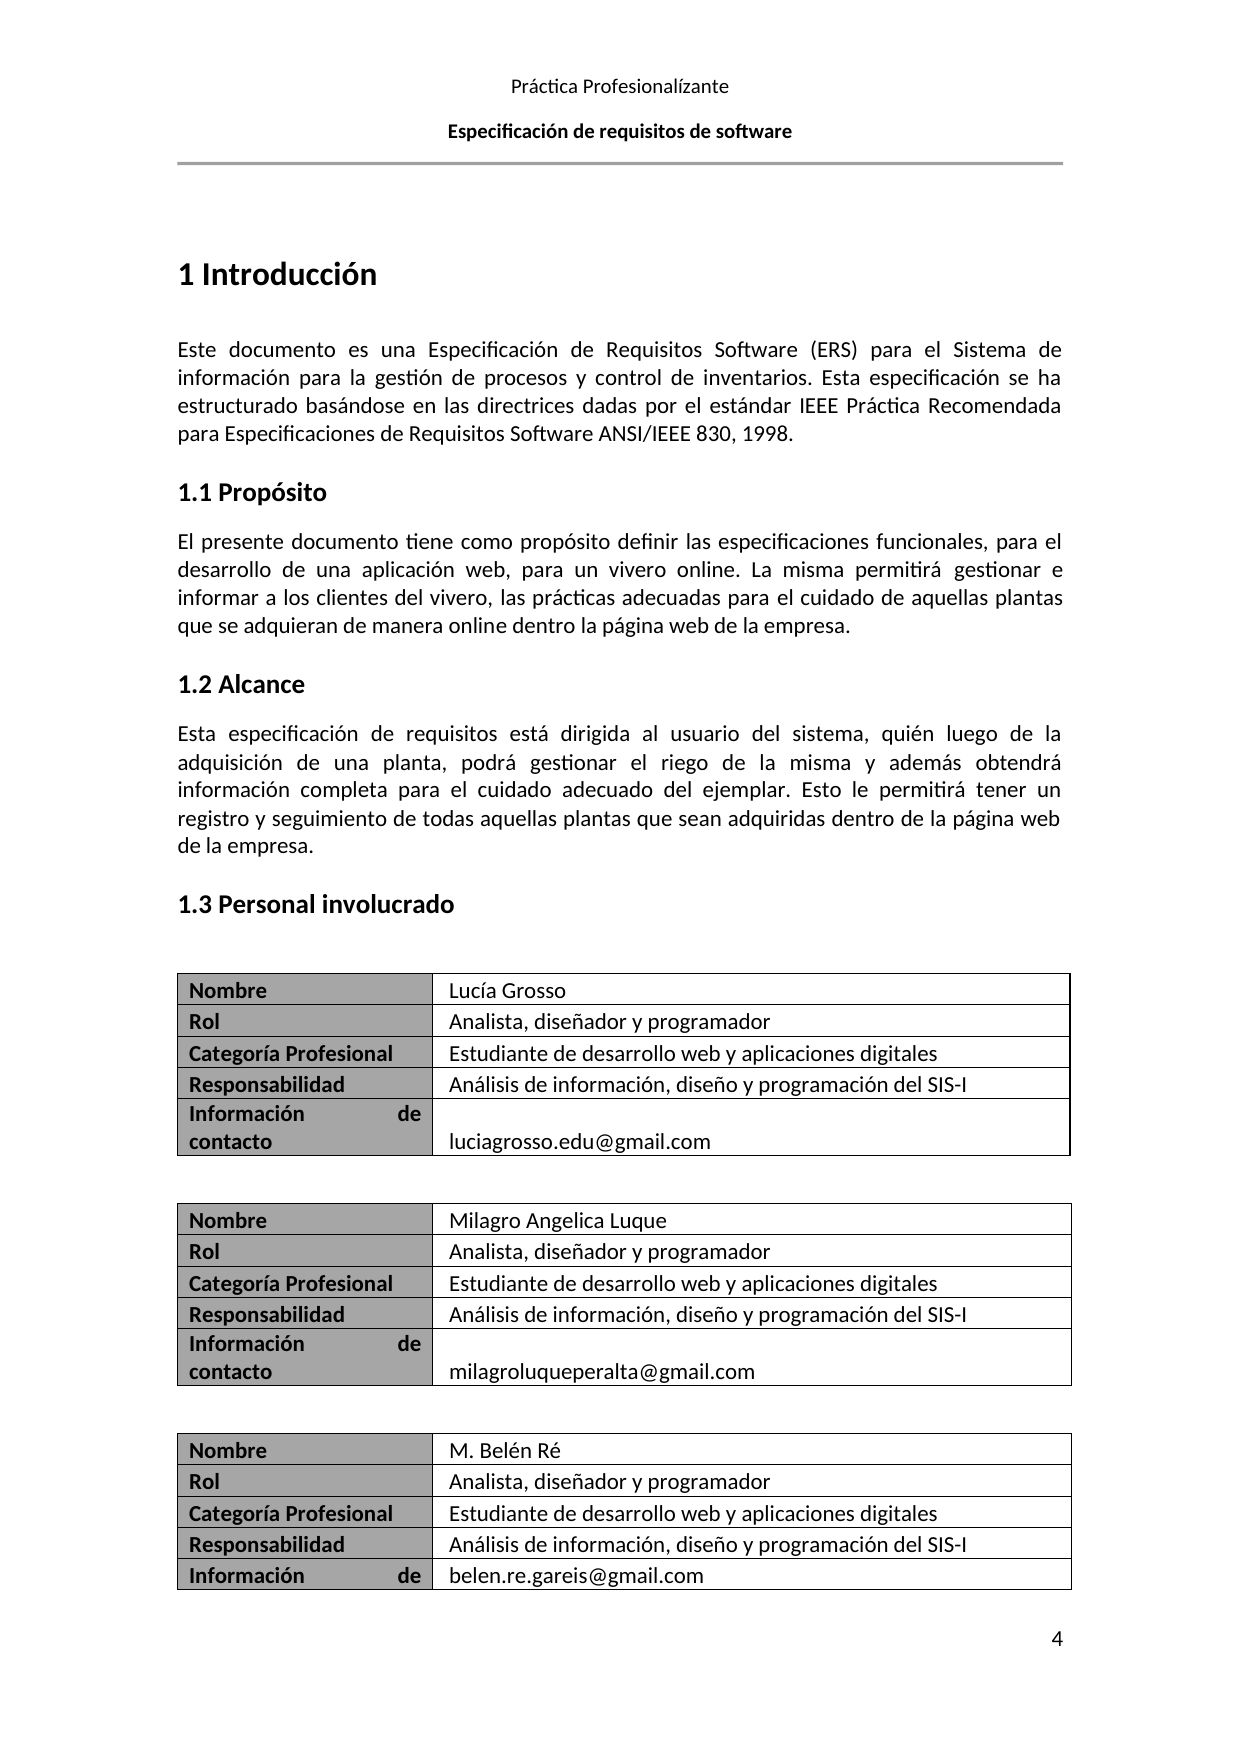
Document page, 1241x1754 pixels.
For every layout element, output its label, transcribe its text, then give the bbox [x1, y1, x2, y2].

table_cell Responsabilidad [178, 1068, 432, 1098]
text 1 Introducción [177, 253, 1063, 293]
table_cell Análisis de información, diseño y programación del SIS-I [433, 1528, 1071, 1558]
text El presente documento tiene como propósito definir las especificaciones funcionales, para el desarrollo de una aplicación web, para un vivero online. La misma permitirá gestionar e informar a los clientes del vivero, las prácticas adecuadas para el cuidado de aquellas plantas que se adquieran de manera online dentro la página web de la empresa. [177, 527, 1063, 639]
table_cell Categoría Profesional [178, 1037, 432, 1067]
table_cell luciagrosso.edu@gmail.com [433, 1099, 1069, 1155]
table_header Lucía Grosso [433, 974, 1069, 1004]
table_cell Análisis de información, diseño y programación del SIS-I [433, 1298, 1071, 1328]
table_cell Analista, diseñador y programador [433, 1005, 1069, 1036]
table_cell milagroluqueperalta@gmail.com [433, 1329, 1071, 1385]
text Este documento es una Especificación de Requisitos Software (ERS) para el Sistema de información para la gestión de procesos y control de inventarios. Esta especificación se ha estructurado basándose en las directrices dadas por el estándar IEEE Práctica Recomendada para Especificaciones de Requisitos Software ANSI/IEEE 830, 1998. [177, 335, 1063, 447]
table_header Nombre [178, 1204, 432, 1234]
table_cell Información de contacto [178, 1329, 432, 1385]
table_cell Rol [178, 1005, 432, 1036]
text Esta especificación de requisitos está dirigida al usuario del sistema, quién luego de la adquisición de una planta, podrá gestionar el riego de la misma y además obtendrá información completa para el cuidado adecuado del ejemplar. Esto le permitirá tener un registro y seguimiento de todas aquellas plantas que sean adquiridas dentro de la página web de la empresa. [177, 719, 1063, 860]
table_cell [433, 1497, 1071, 1527]
table_cell Rol [178, 1465, 432, 1496]
table_header Nombre [178, 974, 432, 1004]
text 1.2 Alcance [177, 667, 1063, 700]
table_cell Estudiante de desarrollo web y aplicaciones digitales [433, 1267, 1071, 1297]
text 1.1 Propósito [177, 475, 1063, 508]
table_cell Responsabilidad [178, 1298, 432, 1328]
table_header Milagro Angelica Luque [433, 1204, 1071, 1234]
table_cell Estudiante de desarrollo web y aplicaciones digitales [433, 1037, 1069, 1067]
table_cell Analista, diseñador y programador [433, 1235, 1071, 1266]
table_cell Categoría Profesional [178, 1497, 432, 1527]
table_header Nombre [178, 1434, 432, 1464]
table_cell Responsabilidad [178, 1528, 432, 1558]
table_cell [178, 1559, 432, 1589]
text 1.3 Personal involucrado [177, 888, 1063, 921]
table_cell Categoría Profesional [178, 1267, 432, 1297]
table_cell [433, 1559, 1071, 1589]
table_cell Rol [178, 1235, 432, 1266]
table_cell Información de contacto [178, 1099, 432, 1155]
table_header M. Belén Ré [433, 1434, 1071, 1464]
table_cell Análisis de información, diseño y programación del SIS-I [433, 1068, 1069, 1098]
table_cell Analista, diseñador y programador [433, 1465, 1071, 1496]
